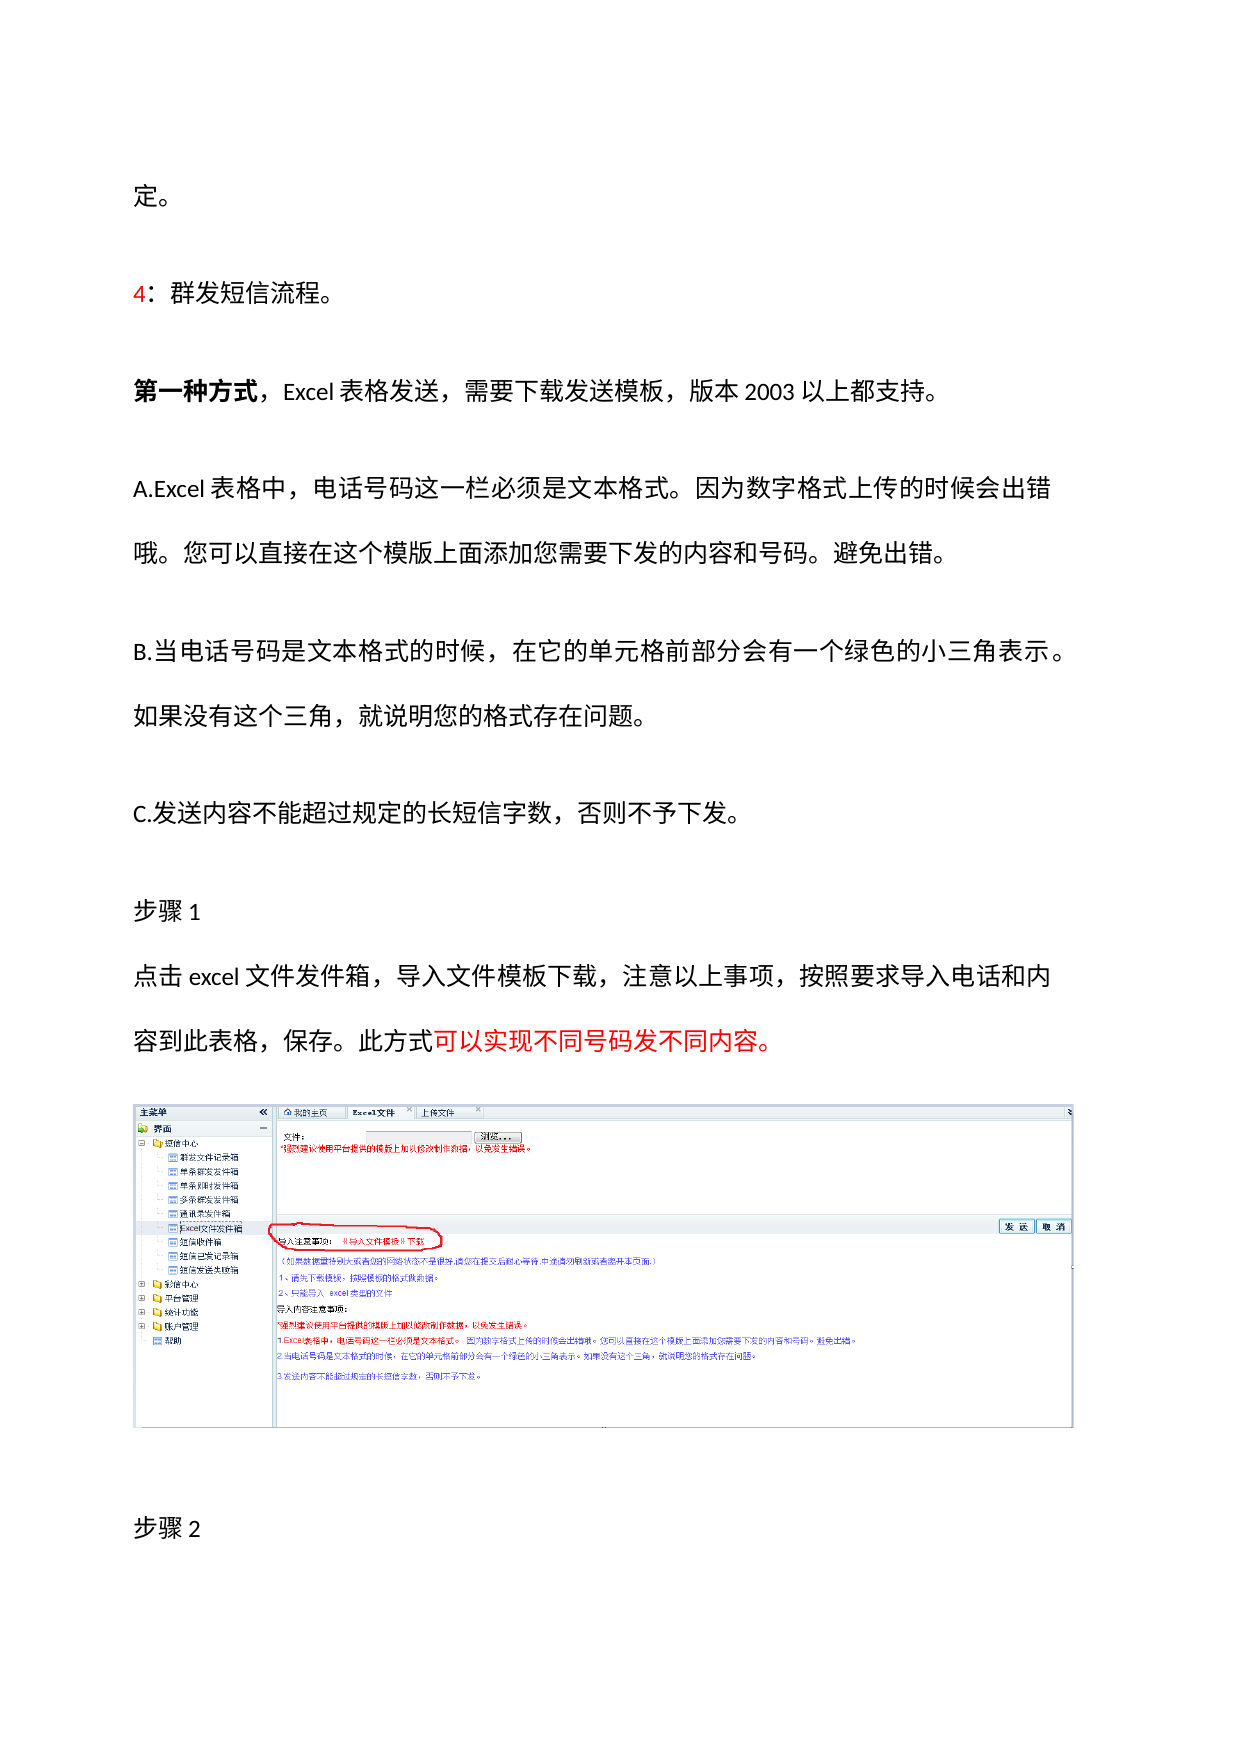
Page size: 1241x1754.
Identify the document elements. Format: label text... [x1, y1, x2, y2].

picture [132, 1104, 1074, 1428]
text 步骤2 [133, 1494, 1053, 1559]
text 步骤1 [133, 877, 1053, 942]
text 点击excel文件发件箱，导入文件模板下载，注意以上事项，按照要求导入电话和内容到此表格，保存。此方式可以实现不同号码发不同内容。 [133, 942, 1053, 1072]
text 第一种方式，Excel表格发送，需要下载发送模板，版本2003以上都支持。 [133, 357, 1053, 422]
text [133, 162, 1053, 227]
text 4：群发短信流程。 [133, 259, 1053, 324]
text A.Excel表格中，电话号码这一栏必须是文本格式。因为数字格式上传的时候会出错哦。您可以直接在这个模版上面添加您需要下发的内容和号码。避免出错。 B.当电话号码是文本格式的时候，在它的单元格前部分会有一个绿色的小三角表示。如果没有这个三角，就说明您的格式存在问题。 C.发送内容不能超过规定的长短信字数，否则不予下发。 [133, 422, 1053, 844]
